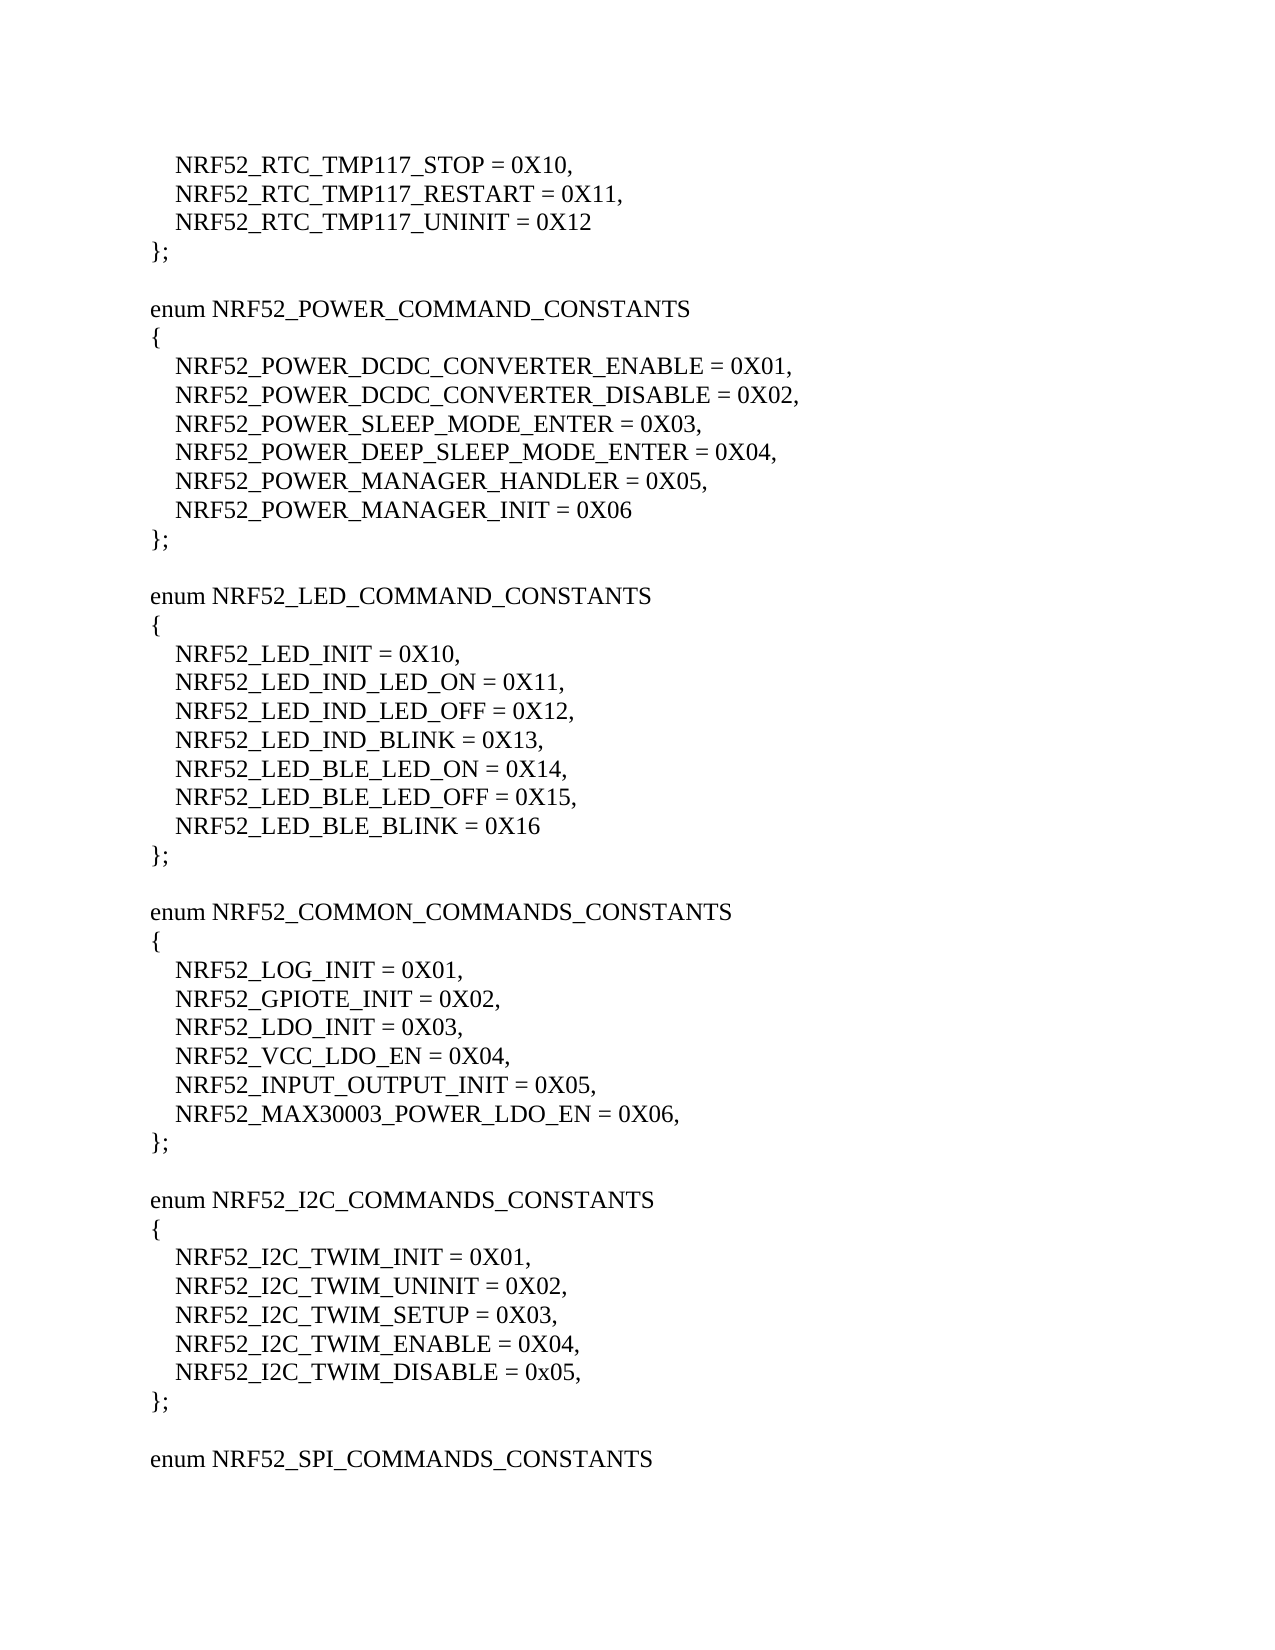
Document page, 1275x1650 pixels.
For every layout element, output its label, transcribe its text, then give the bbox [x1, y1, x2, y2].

text enum NRF52_COMMON_COMMANDS_CONSTANTS [150, 897, 1125, 926]
text NRF52_INPUT_OUTPUT_INIT = 0X05, [150, 1070, 1125, 1099]
text NRF52_LED_IND_BLINK = 0X13, [150, 725, 1125, 754]
text NRF52_LED_INIT = 0X10, [150, 639, 1125, 667]
text }; [150, 1127, 1125, 1156]
text NRF52_I2C_TWIM_INIT = 0X01, [150, 1242, 1125, 1271]
text enum NRF52_I2C_COMMANDS_CONSTANTS [150, 1185, 1125, 1214]
text enum NRF52_POWER_COMMAND_CONSTANTS [150, 294, 1125, 322]
text NRF52_LDO_INIT = 0X03, [150, 1012, 1125, 1041]
text enum NRF52_LED_COMMAND_CONSTANTS [150, 581, 1125, 610]
text { [150, 926, 1125, 955]
text NRF52_MAX30003_POWER_LDO_EN = 0X06, [150, 1099, 1125, 1127]
text NRF52_POWER_DCDC_CONVERTER_ENABLE = 0X01, [150, 351, 1125, 380]
text NRF52_RTC_TMP117_RESTART = 0X11, [150, 179, 1125, 207]
text NRF52_I2C_TWIM_DISABLE = 0x05, [150, 1357, 1125, 1386]
text NRF52_LED_IND_LED_OFF = 0X12, [150, 696, 1125, 725]
text NRF52_POWER_DEEP_SLEEP_MODE_ENTER = 0X04, [150, 437, 1125, 466]
text NRF52_I2C_TWIM_ENABLE = 0X04, [150, 1329, 1125, 1357]
text NRF52_LED_IND_LED_ON = 0X11, [150, 667, 1125, 696]
text NRF52_LED_BLE_BLINK = 0X16 [150, 811, 1125, 840]
text NRF52_RTC_TMP117_UNINIT = 0X12 [150, 207, 1125, 236]
text NRF52_POWER_DCDC_CONVERTER_DISABLE = 0X02, [150, 380, 1125, 409]
text enum NRF52_SPI_COMMANDS_CONSTANTS [150, 1444, 1125, 1472]
text NRF52_RTC_TMP117_STOP = 0X10, [150, 150, 1125, 179]
text NRF52_POWER_MANAGER_HANDLER = 0X05, [150, 466, 1125, 495]
text }; [150, 1386, 1125, 1415]
text NRF52_POWER_MANAGER_INIT = 0X06 [150, 495, 1125, 524]
text NRF52_LED_BLE_LED_OFF = 0X15, [150, 782, 1125, 811]
text }; [150, 236, 1125, 265]
text NRF52_GPIOTE_INIT = 0X02, [150, 984, 1125, 1012]
text NRF52_I2C_TWIM_UNINIT = 0X02, [150, 1271, 1125, 1300]
text }; [150, 840, 1125, 869]
text NRF52_LOG_INIT = 0X01, [150, 955, 1125, 984]
text { [150, 610, 1125, 639]
text NRF52_VCC_LDO_EN = 0X04, [150, 1041, 1125, 1070]
text }; [150, 524, 1125, 552]
text { [150, 322, 1125, 351]
text { [150, 1214, 1125, 1242]
text NRF52_POWER_SLEEP_MODE_ENTER = 0X03, [150, 409, 1125, 437]
text NRF52_LED_BLE_LED_ON = 0X14, [150, 754, 1125, 782]
text NRF52_I2C_TWIM_SETUP = 0X03, [150, 1300, 1125, 1329]
